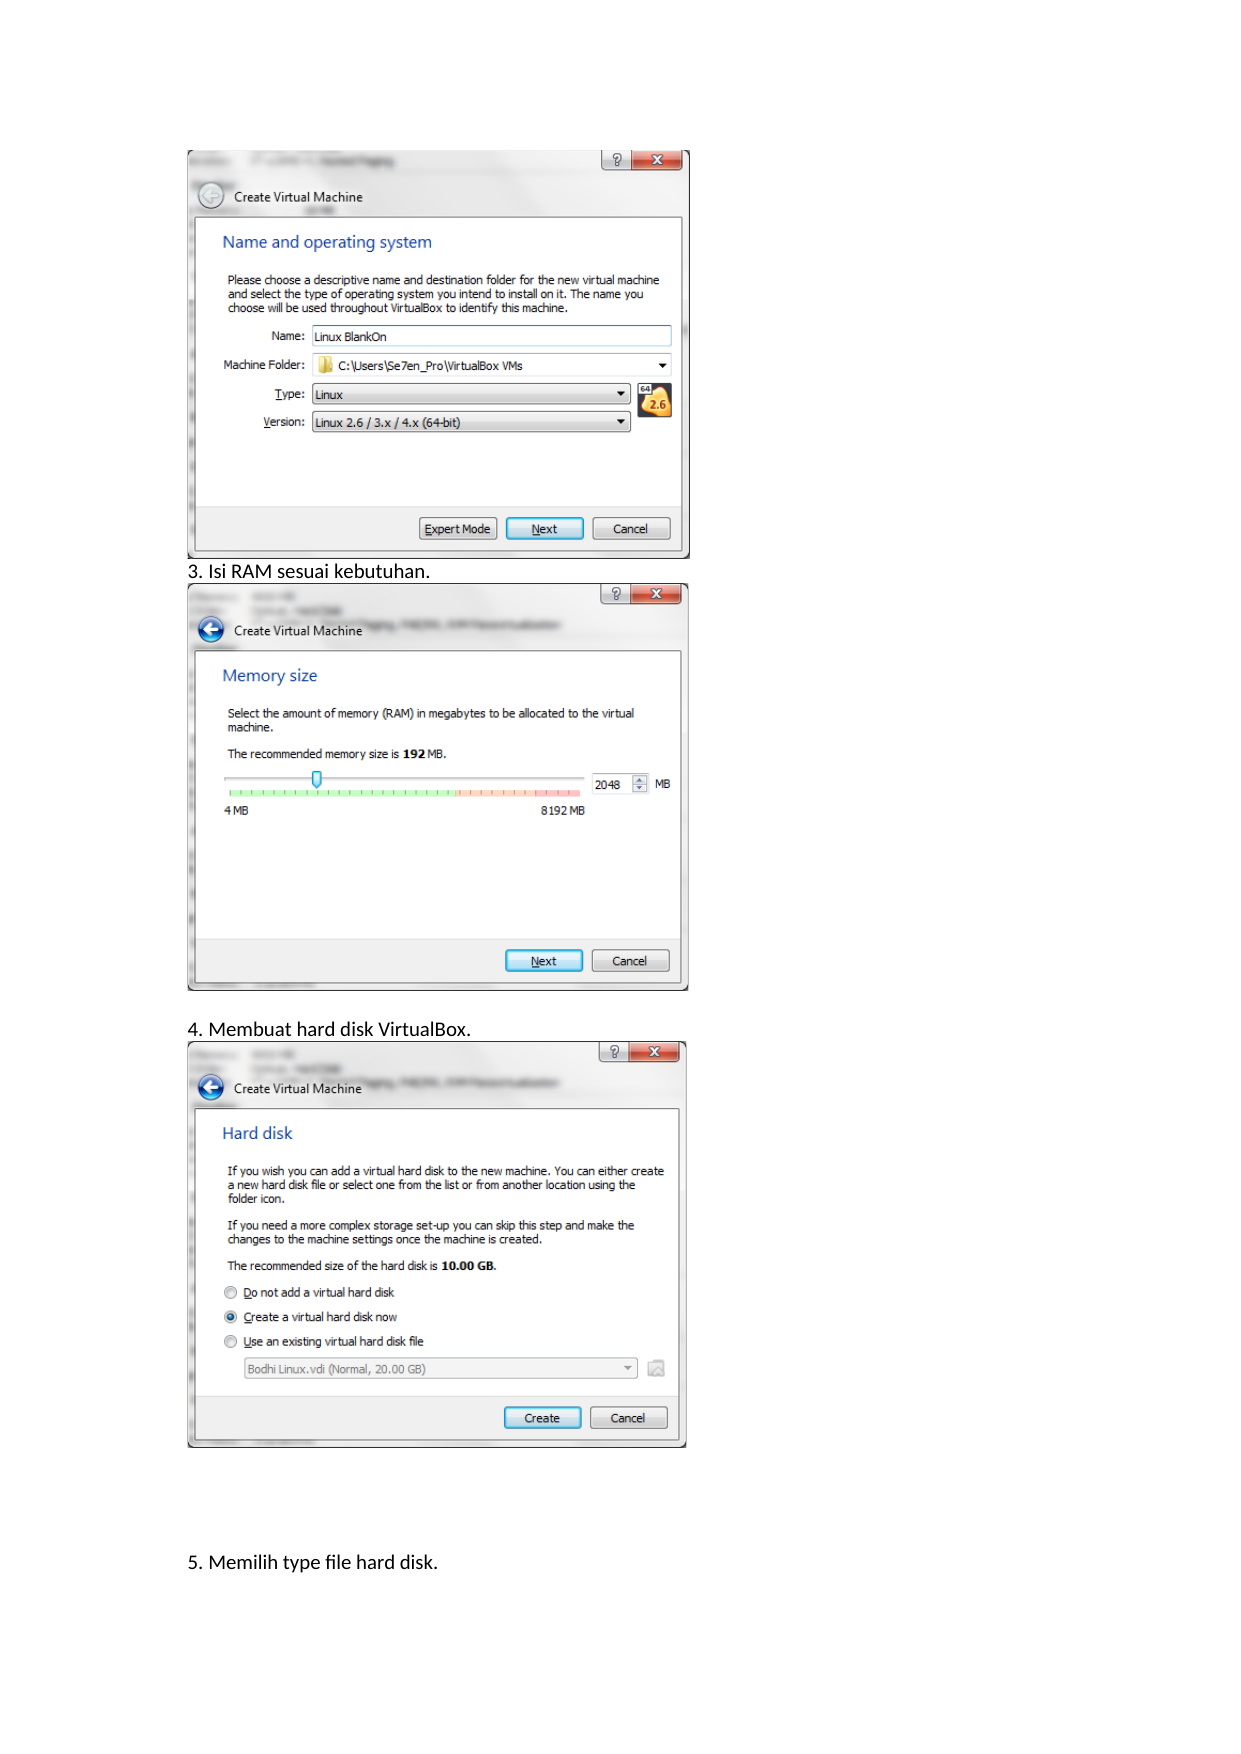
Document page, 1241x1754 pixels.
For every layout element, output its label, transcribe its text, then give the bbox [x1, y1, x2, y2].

list Isi RAM sesuai kebutuhan. [187, 558, 1053, 584]
list Membuat hard disk VirtualBox. [187, 1016, 1053, 1042]
list Memilih type file hard disk. [187, 1549, 1053, 1574]
picture [187, 1041, 687, 1448]
picture [187, 150, 690, 559]
picture [187, 583, 689, 991]
